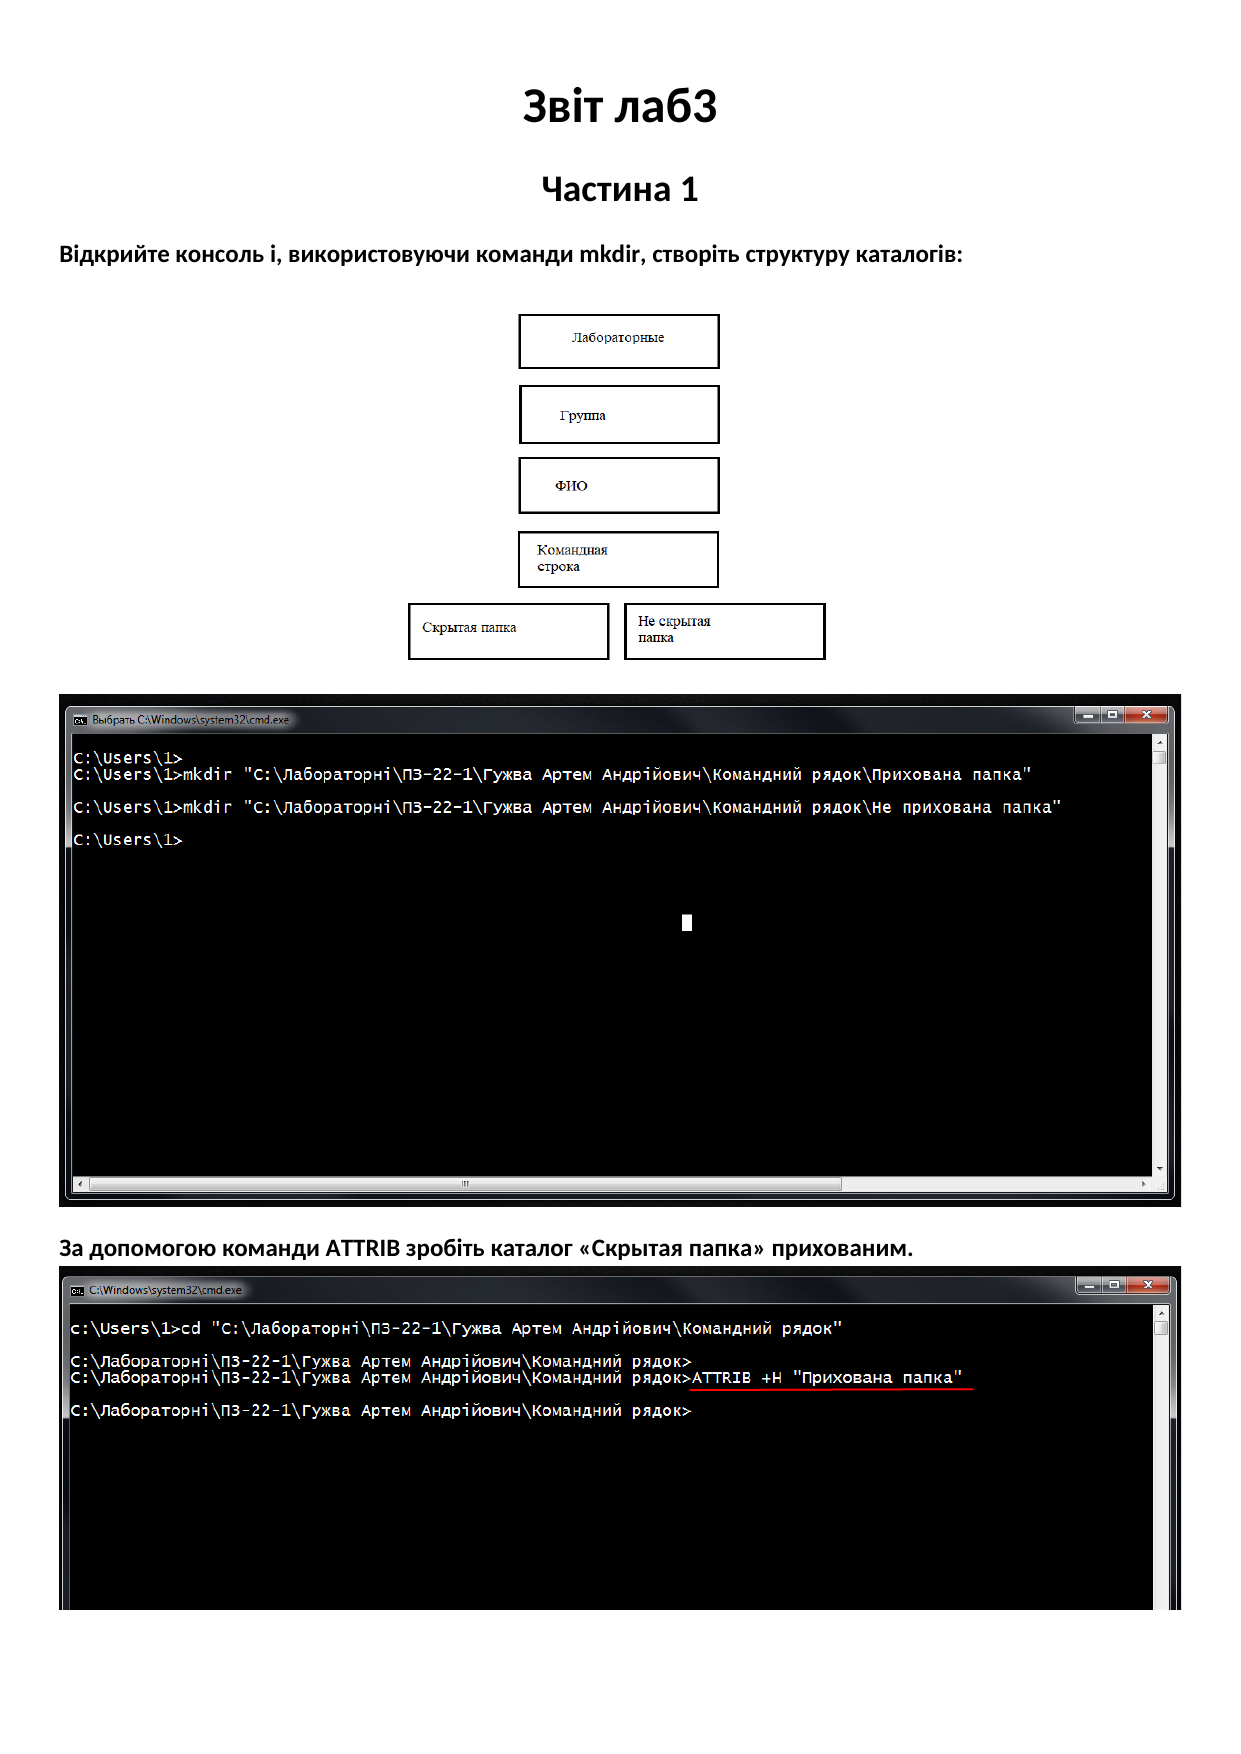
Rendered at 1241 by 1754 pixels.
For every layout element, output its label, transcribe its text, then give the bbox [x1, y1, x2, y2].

text Звіт лаб3 [59, 74, 1181, 135]
text За допомогою команди ATTRIB зробіть каталог «Скрытая папка» прихованим. [59, 1232, 1181, 1266]
picture [59, 1266, 1182, 1610]
picture [59, 694, 1182, 1207]
text Відкрийте консоль і, використовуючи команди mkdir, створіть структуру каталогів: [59, 238, 1181, 269]
picture [403, 294, 837, 669]
text Частина 1 [59, 165, 1181, 211]
